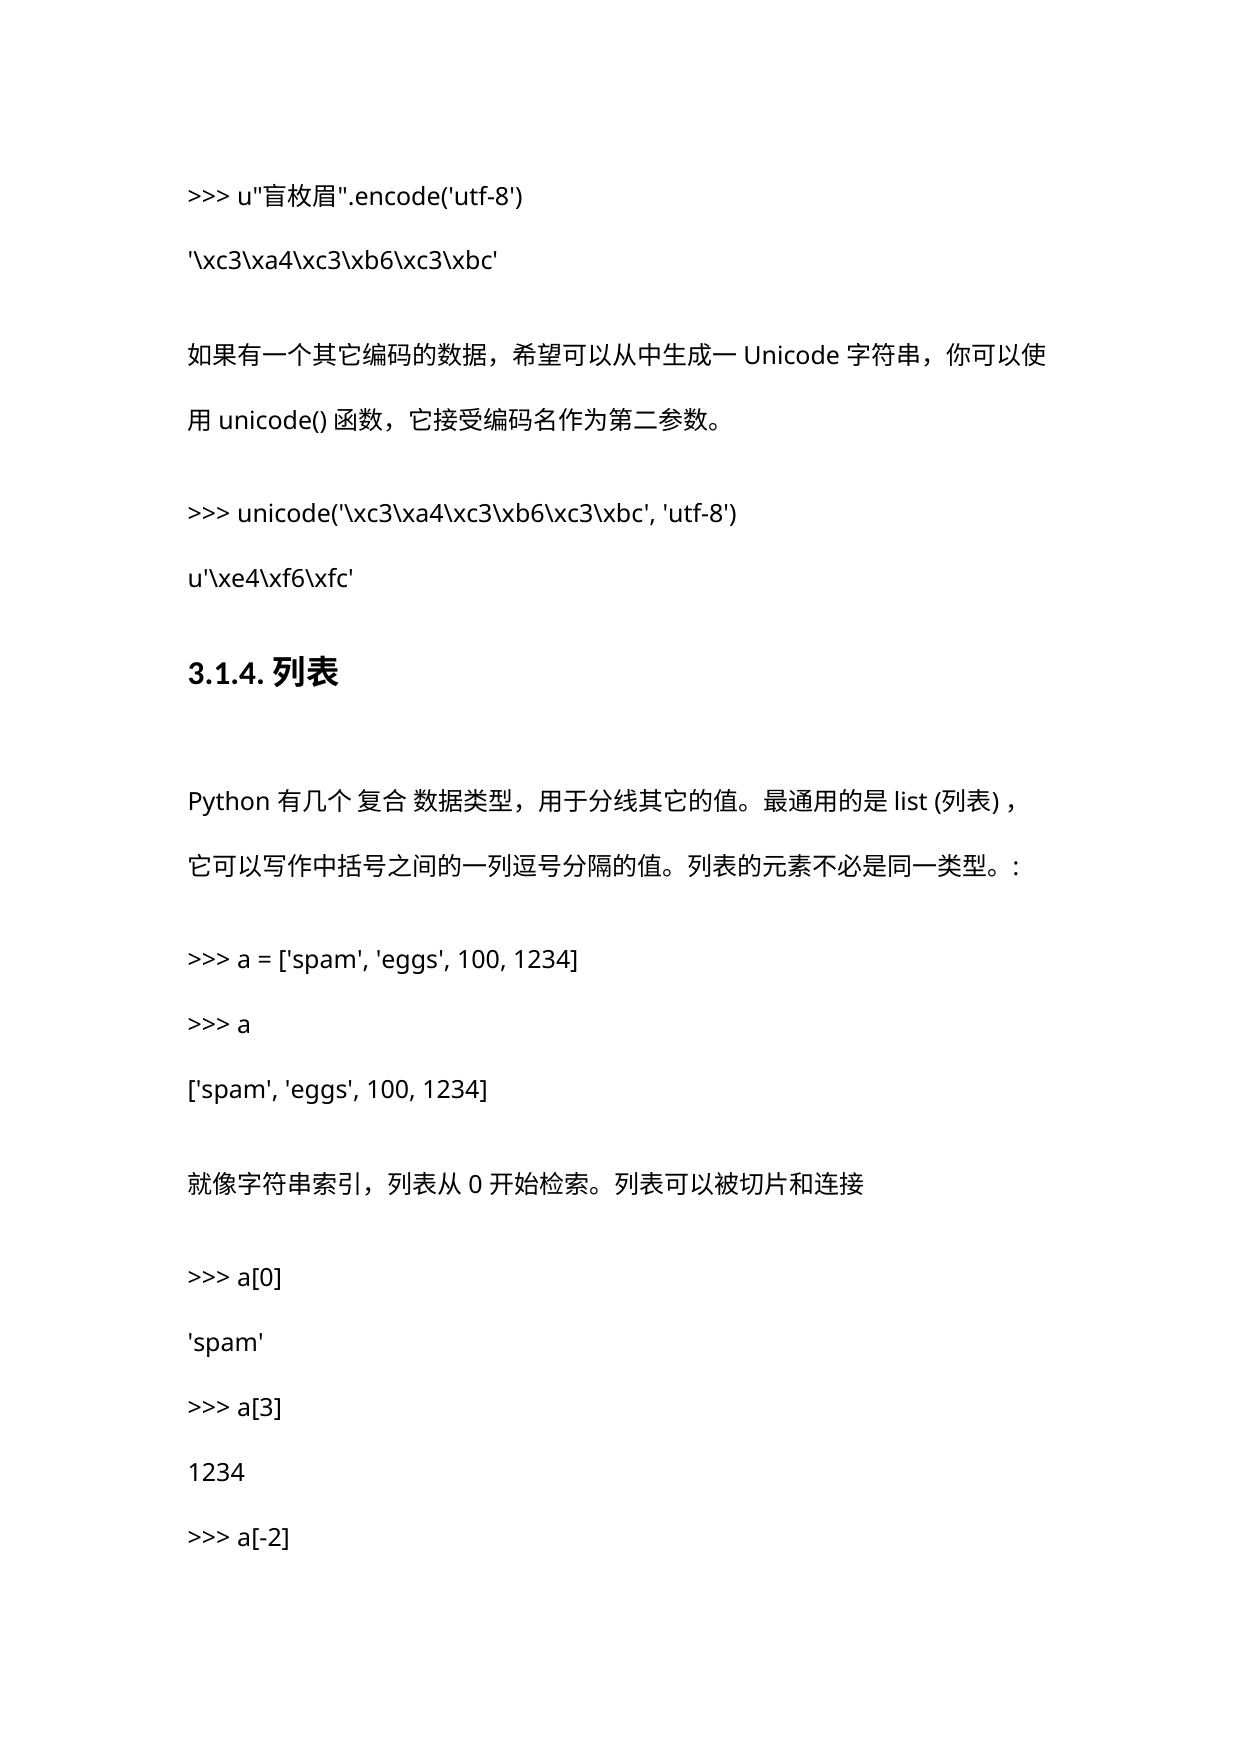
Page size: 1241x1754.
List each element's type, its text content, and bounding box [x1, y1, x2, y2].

text >>> a [187, 991, 1053, 1056]
subtitle 3.1.4. 列表 [187, 637, 1053, 702]
text >>> a = ['spam', 'eggs', 100, 1234] [187, 926, 1053, 991]
text 'spam' [187, 1309, 1053, 1374]
text >>> unicode('\xc3\xa4\xc3\xb6\xc3\xbc', 'utf-8') [187, 480, 1053, 545]
text 就像字符串索引，列表从 0 开始检索。列表可以被切片和连接 [187, 1150, 1053, 1215]
text >>> a[0] [187, 1244, 1053, 1309]
text >>> a[3] [187, 1374, 1053, 1439]
text ['spam', 'eggs', 100, 1234] [187, 1056, 1053, 1121]
text 1234 [187, 1439, 1053, 1504]
text 如果有一个其它编码的数据，希望可以从中生成一 Unicode 字符串，你可以使用 unicode() 函数，它接受编码名作为第二参数。 [187, 321, 1053, 451]
text u'\xe4\xf6\xfc' [187, 545, 1053, 610]
text Python 有几个 复合 数据类型，用于分线其它的值。最通用的是 list (列表) ，它可以写作中括号之间的一列逗号分隔的值。列表的元素不必是同一类型。: [187, 767, 1053, 897]
text >>> a[-2] [187, 1504, 1053, 1569]
text >>> u"盲枚眉".encode('utf-8') [187, 162, 1053, 227]
text '\xc3\xa4\xc3\xb6\xc3\xbc' [187, 227, 1053, 292]
